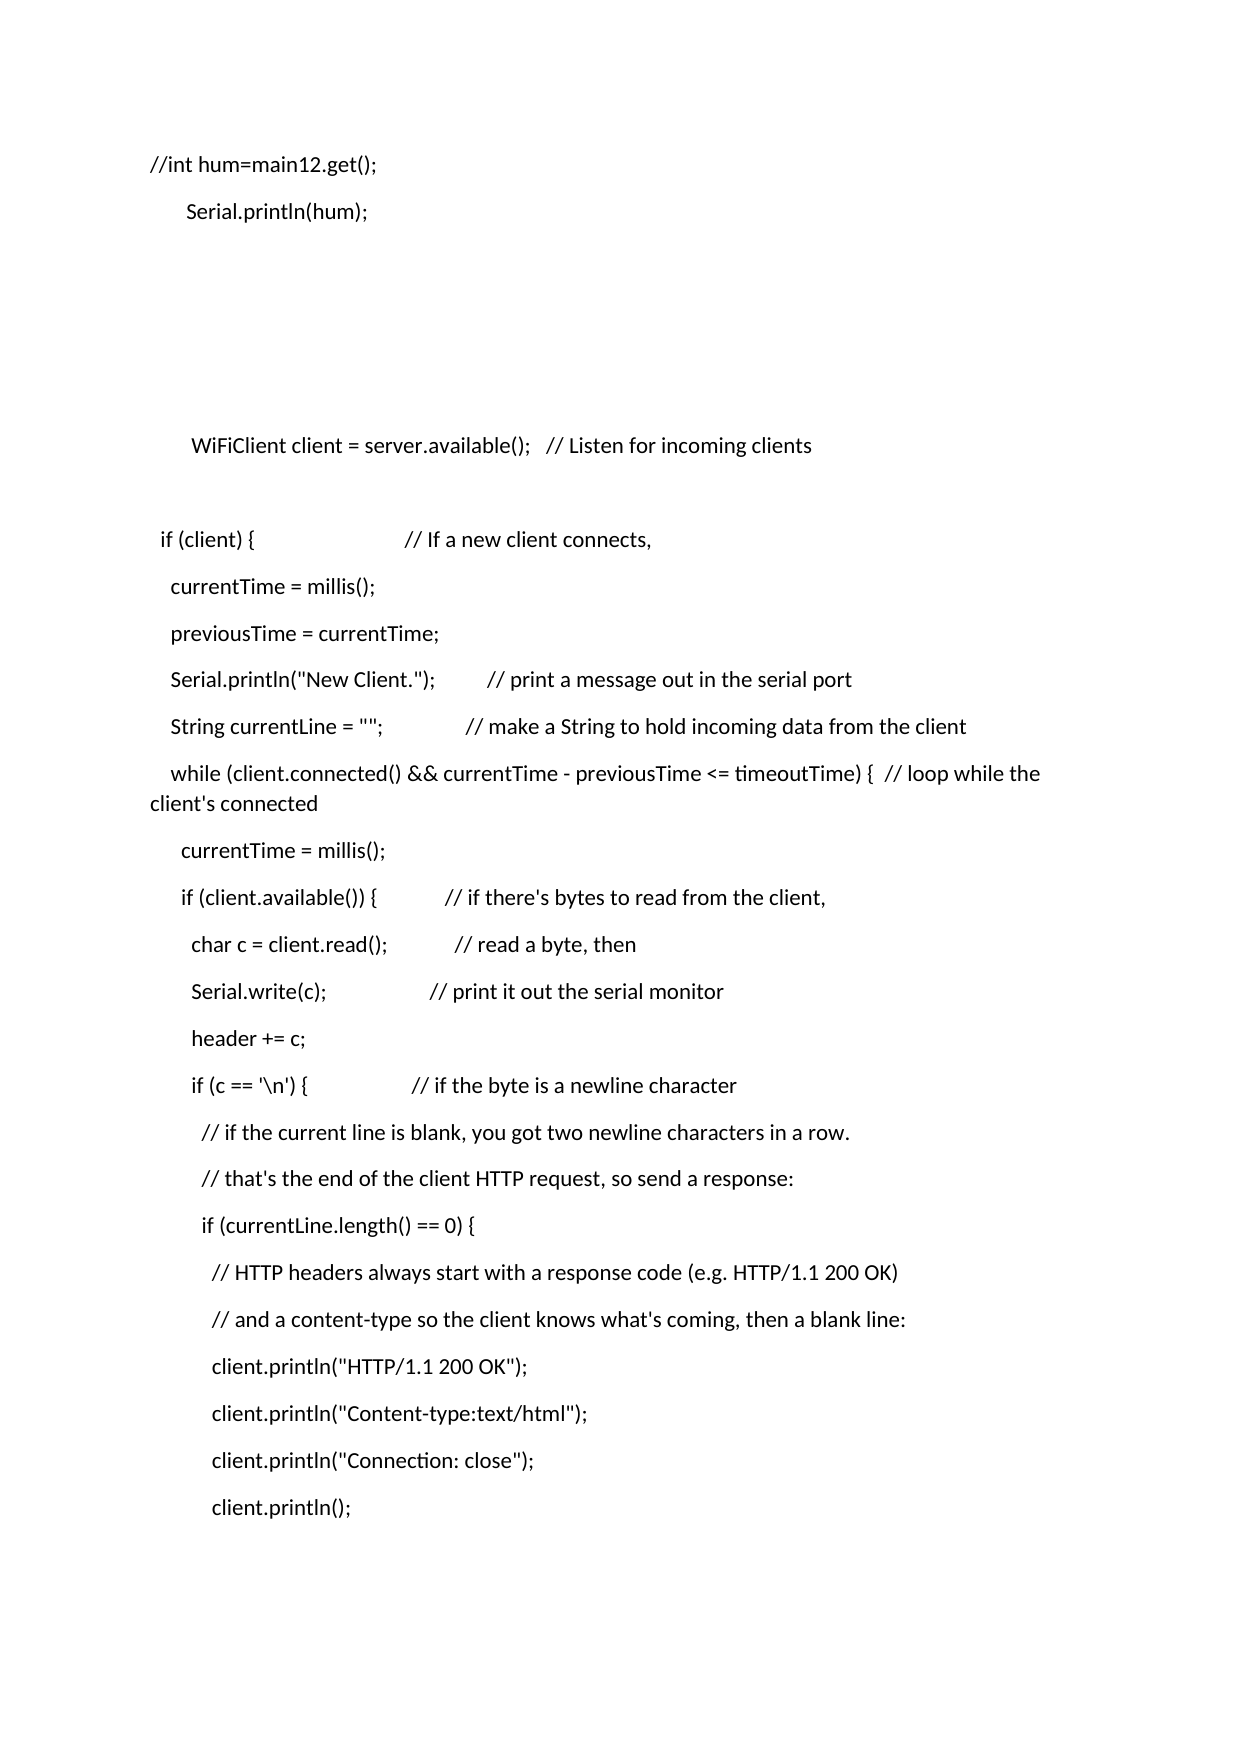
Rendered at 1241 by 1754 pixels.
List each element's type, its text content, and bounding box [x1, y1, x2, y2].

text // and a content-type so the client knows what's coming, then a blank line: [150, 1305, 1090, 1333]
text Serial.write(c); // print it out the serial monitor [150, 977, 1090, 1005]
text previousTime = currentTime; [150, 619, 1090, 647]
text client.println("Connection: close"); [150, 1446, 1090, 1474]
text char c = client.read(); // read a byte, then [150, 930, 1090, 958]
text Serial.println(hum); [150, 197, 1090, 225]
text client.println(); [150, 1493, 1090, 1521]
text if (currentLine.length() == 0) { [150, 1211, 1090, 1239]
text //int hum=main12.get(); [150, 150, 1090, 178]
text if (client.available()) { // if there's bytes to read from the client, [150, 883, 1090, 911]
text Serial.println("New Client."); // print a message out in the serial port [150, 666, 1090, 694]
text currentTime = millis(); [150, 572, 1090, 600]
text WiFiClient client = server.available(); // Listen for incoming clients [150, 431, 1090, 459]
text header += c; [150, 1024, 1090, 1052]
text // HTTP headers always start with a response code (e.g. HTTP/1.1 200 OK) [150, 1258, 1090, 1286]
text while (client.connected() && currentTime - previousTime <= timeoutTime) { // loop while the client's connected [150, 759, 1090, 818]
text String currentLine = ""; // make a String to hold incoming data from the client [150, 712, 1090, 741]
text if (client) { // If a new client connects, [150, 525, 1090, 553]
text client.println("HTTP/1.1 200 OK"); [150, 1352, 1090, 1380]
text client.println("Content-type:text/html"); [150, 1399, 1090, 1427]
text // that's the end of the client HTTP request, so send a response: [150, 1164, 1090, 1193]
text if (c == '\n') { // if the byte is a newline character [150, 1071, 1090, 1099]
text // if the current line is blank, you got two newline characters in a row. [150, 1118, 1090, 1146]
text currentTime = millis(); [150, 836, 1090, 864]
